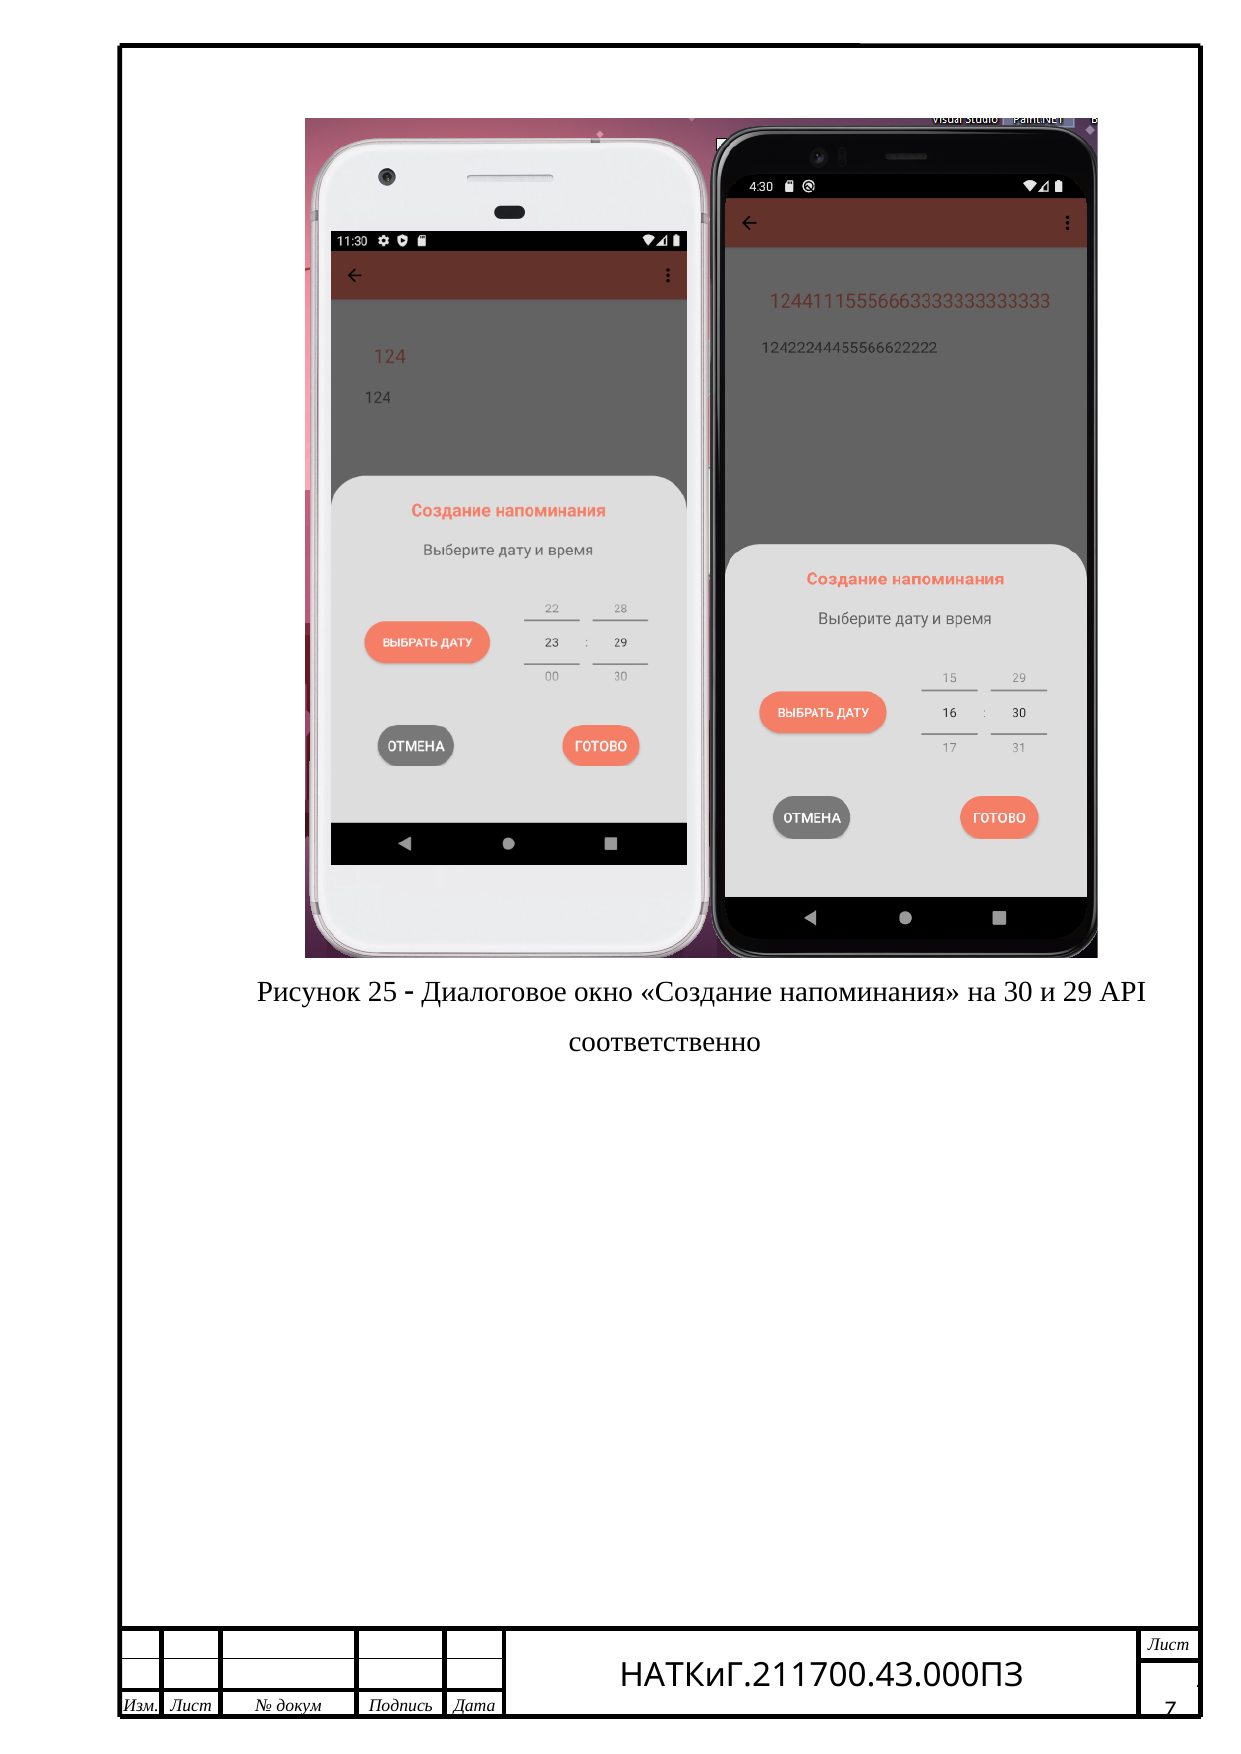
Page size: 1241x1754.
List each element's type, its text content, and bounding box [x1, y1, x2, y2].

picture [305, 118, 1098, 958]
text Рисунок 25 Диалоговое окно «Создание напоминания» на 30 и 29 API соответственно [177, 974, 1152, 1058]
